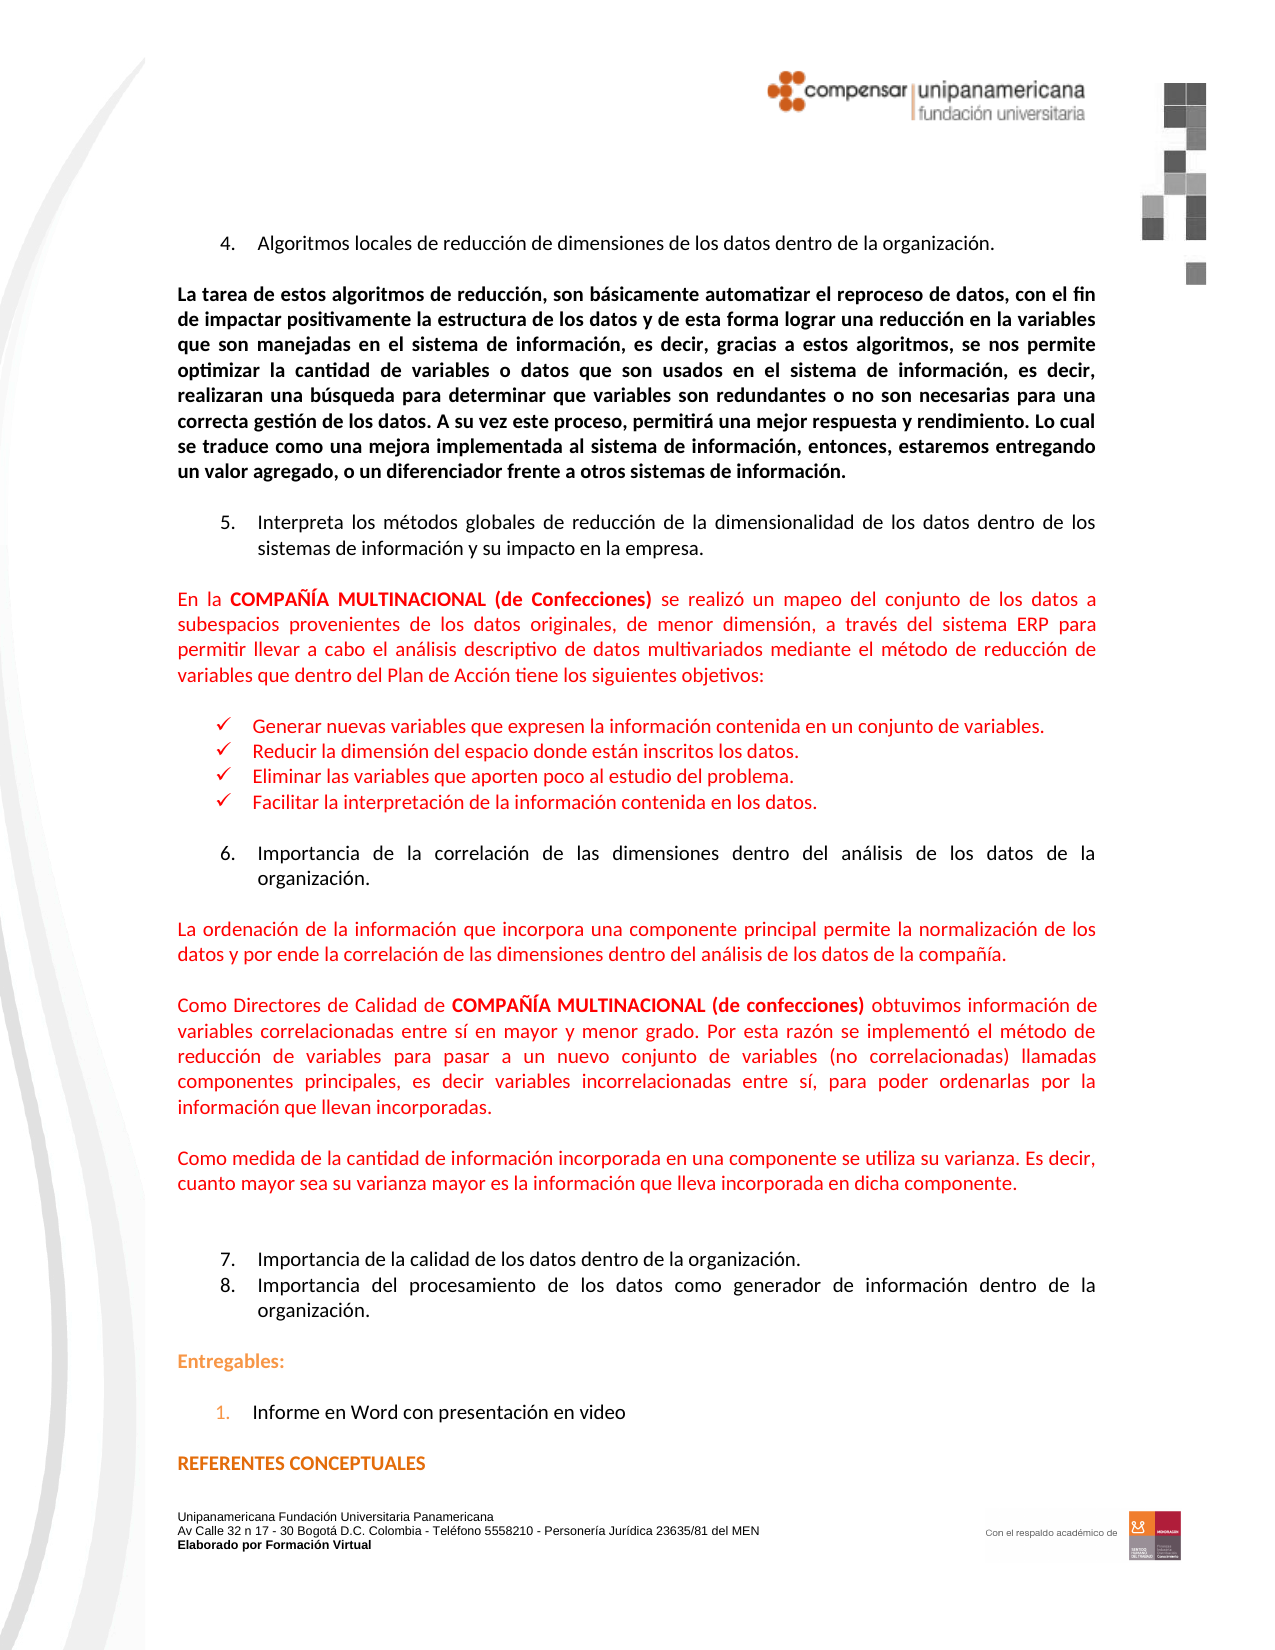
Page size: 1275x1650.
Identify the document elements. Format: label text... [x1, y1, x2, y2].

list Eliminar las variables que aporten poco al estudio del problema. [215, 764, 1098, 789]
list Importancia de la calidad de los datos dentro de la organización. [220, 1247, 1098, 1272]
list Facilitar la interpretación de la información contenida en los datos. [215, 789, 1098, 814]
picture [0, 57, 146, 1650]
picture [1139, 83, 1207, 285]
list Reducir la dimensión del espacio donde están inscritos los datos. [215, 738, 1098, 764]
text Como medida de la cantidad de información incorporada en una componente se utiliza su varianza. Es decir, cuanto mayor sea su varianza mayor es la información que lleva incorporada en dicha componente. [177, 1145, 1098, 1196]
text En la COMPAÑÍA MULTINACIONAL (de Confecciones) se realizó un mapeo del conjunto de los datos a subespacios provenientes de los datos originales, de menor dimensión, a través del sistema ERP para permitir llevar a cabo el análisis descriptivo de datos multivariados mediante el método de reducción de variables que dentro del Plan de Acción tiene los siguientes objetivos: [177, 586, 1098, 687]
list Interpreta los métodos globales de reducción de la dimensionalidad de los datos dentro de los sistemas de información y su impacto en la empresa. [220, 509, 1098, 560]
text Como Directores de Calidad de COMPAÑÍA MULTINACIONAL (de confecciones) obtuvimos información de variables correlacionadas entre sí en mayor y menor grado. Por esta razón se implementó el método de reducción de variables para pasar a un nuevo conjunto de variables (no correlacionadas) llamadas componentes principales, es decir variables incorrelacionadas entre sí, para poder ordenarlas por la información que llevan incorporadas. [177, 992, 1098, 1119]
list Importancia de la correlación de las dimensiones dentro del análisis de los datos de la organización. [220, 840, 1098, 891]
picture [767, 61, 1093, 140]
text REFERENTES CONCEPTUALES [177, 1450, 1098, 1475]
list Generar nuevas variables que expresen la información contenida en un conjunto de variables. [215, 713, 1098, 738]
picture [985, 1508, 1183, 1563]
text La ordenación de la información que incorpora una componente principal permite la normalización de los datos y por ende la correlación de las dimensiones dentro del análisis de los datos de la compañía. [177, 916, 1098, 967]
text Entregables: [177, 1348, 1098, 1374]
list Importancia del procesamiento de los datos como generador de información dentro de la organización. [220, 1272, 1098, 1323]
list Informe en Word con presentación en video [215, 1399, 1098, 1424]
list Algoritmos locales de reducción de dimensiones de los datos dentro de la organización. [220, 230, 1098, 255]
text La tarea de estos algoritmos de reducción, son básicamente automatizar el reproceso de datos, con el fin de impactar positivamente la estructura de los datos y de esta forma lograr una reducción en la variables que son manejadas en el sistema de información, es decir, gracias a estos algoritmos, se nos permite optimizar la cantidad de variables o datos que son usados en el sistema de información, es decir, realizaran una búsqueda para determinar que variables son redundantes o no son necesarias para una correcta gestión de los datos. A su vez este proceso, permitirá una mejor respuesta y rendimiento. Lo cual se traduce como una mejora implementada al sistema de información, entonces, estaremos entregando un valor agregado, o un diferenciador frente a otros sistemas de información. [177, 281, 1098, 484]
